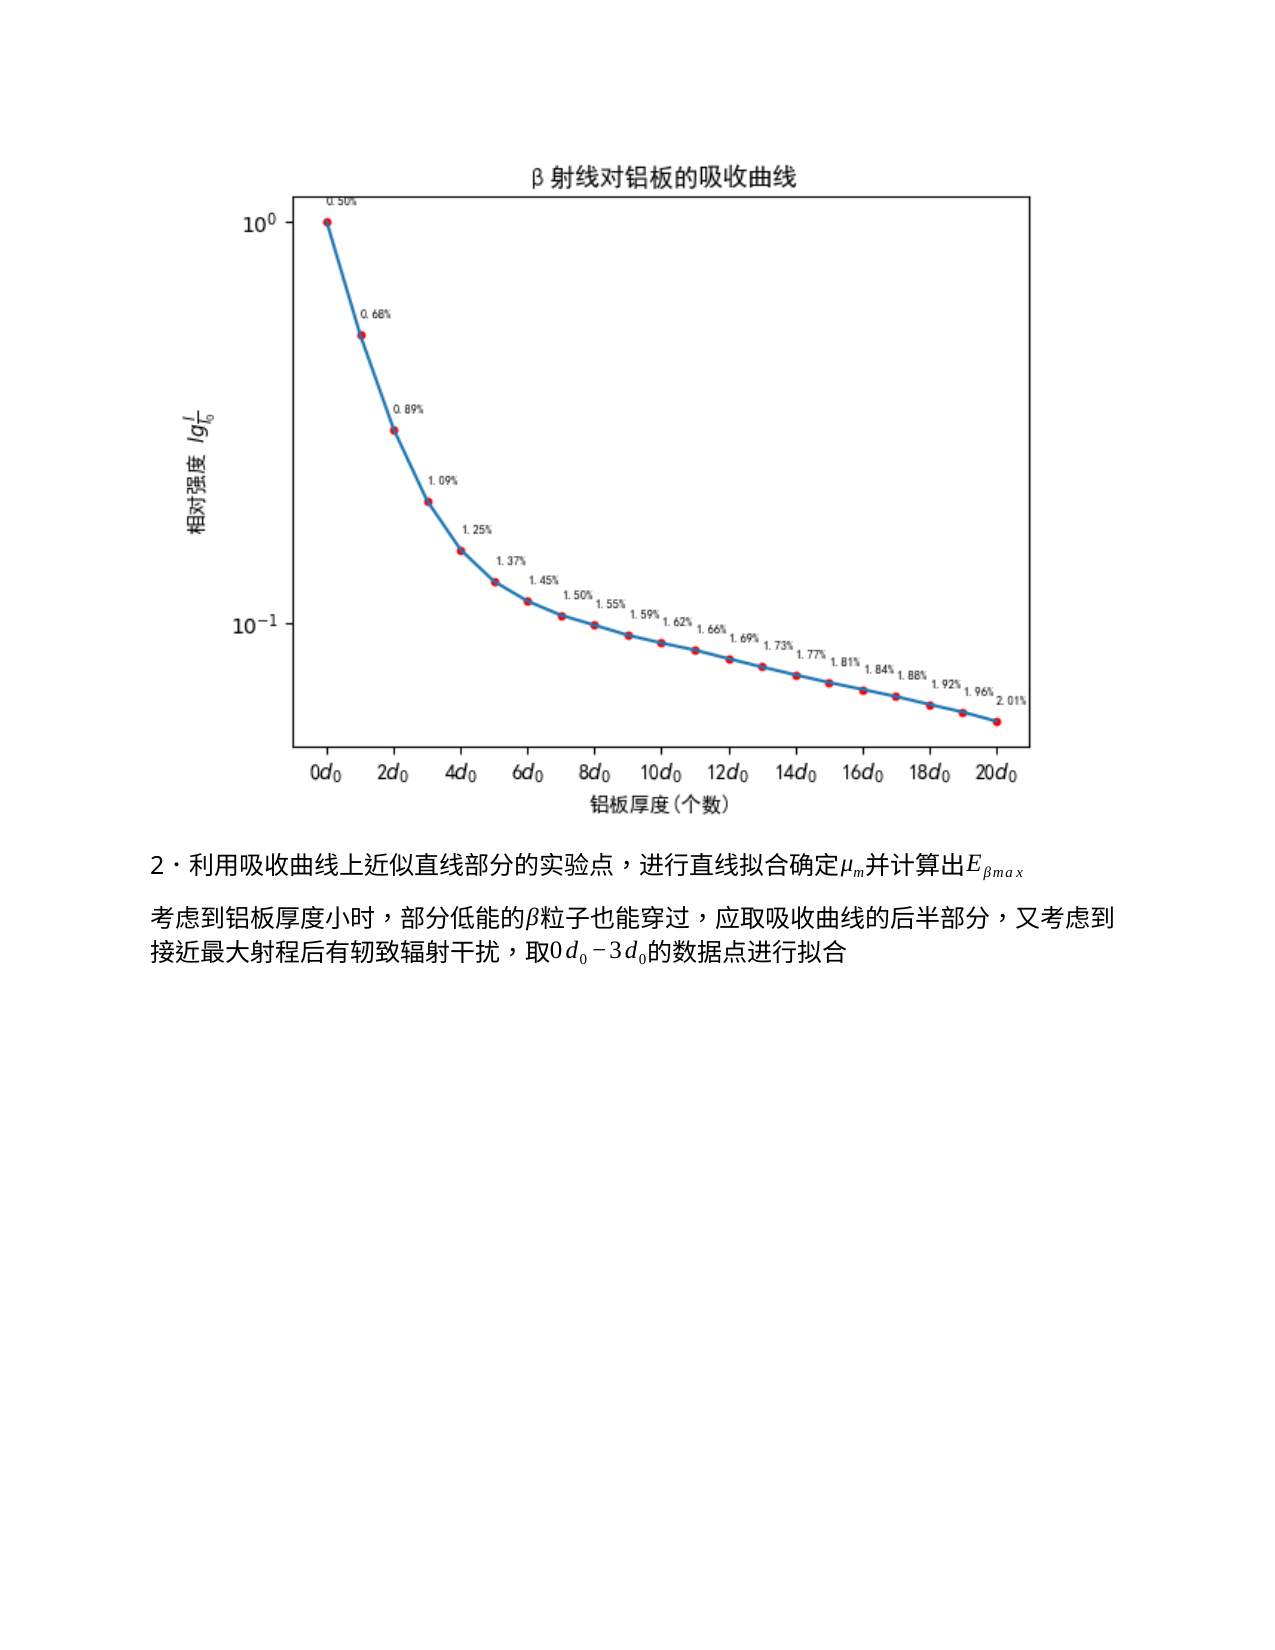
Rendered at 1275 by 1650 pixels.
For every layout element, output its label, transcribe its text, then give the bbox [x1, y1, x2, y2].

picture [168, 150, 1044, 830]
text 考虑到铝板厚度小时，部分低能的粒子也能穿过，应取吸收曲线的后半部分，又考虑到接近最大射程后有轫致辐射干扰，取的数据点进行拟合 [150, 901, 1125, 969]
text 2．利用吸收曲线上近似直线部分的实验点，进行直线拟合确定并计算出 [150, 848, 1125, 882]
